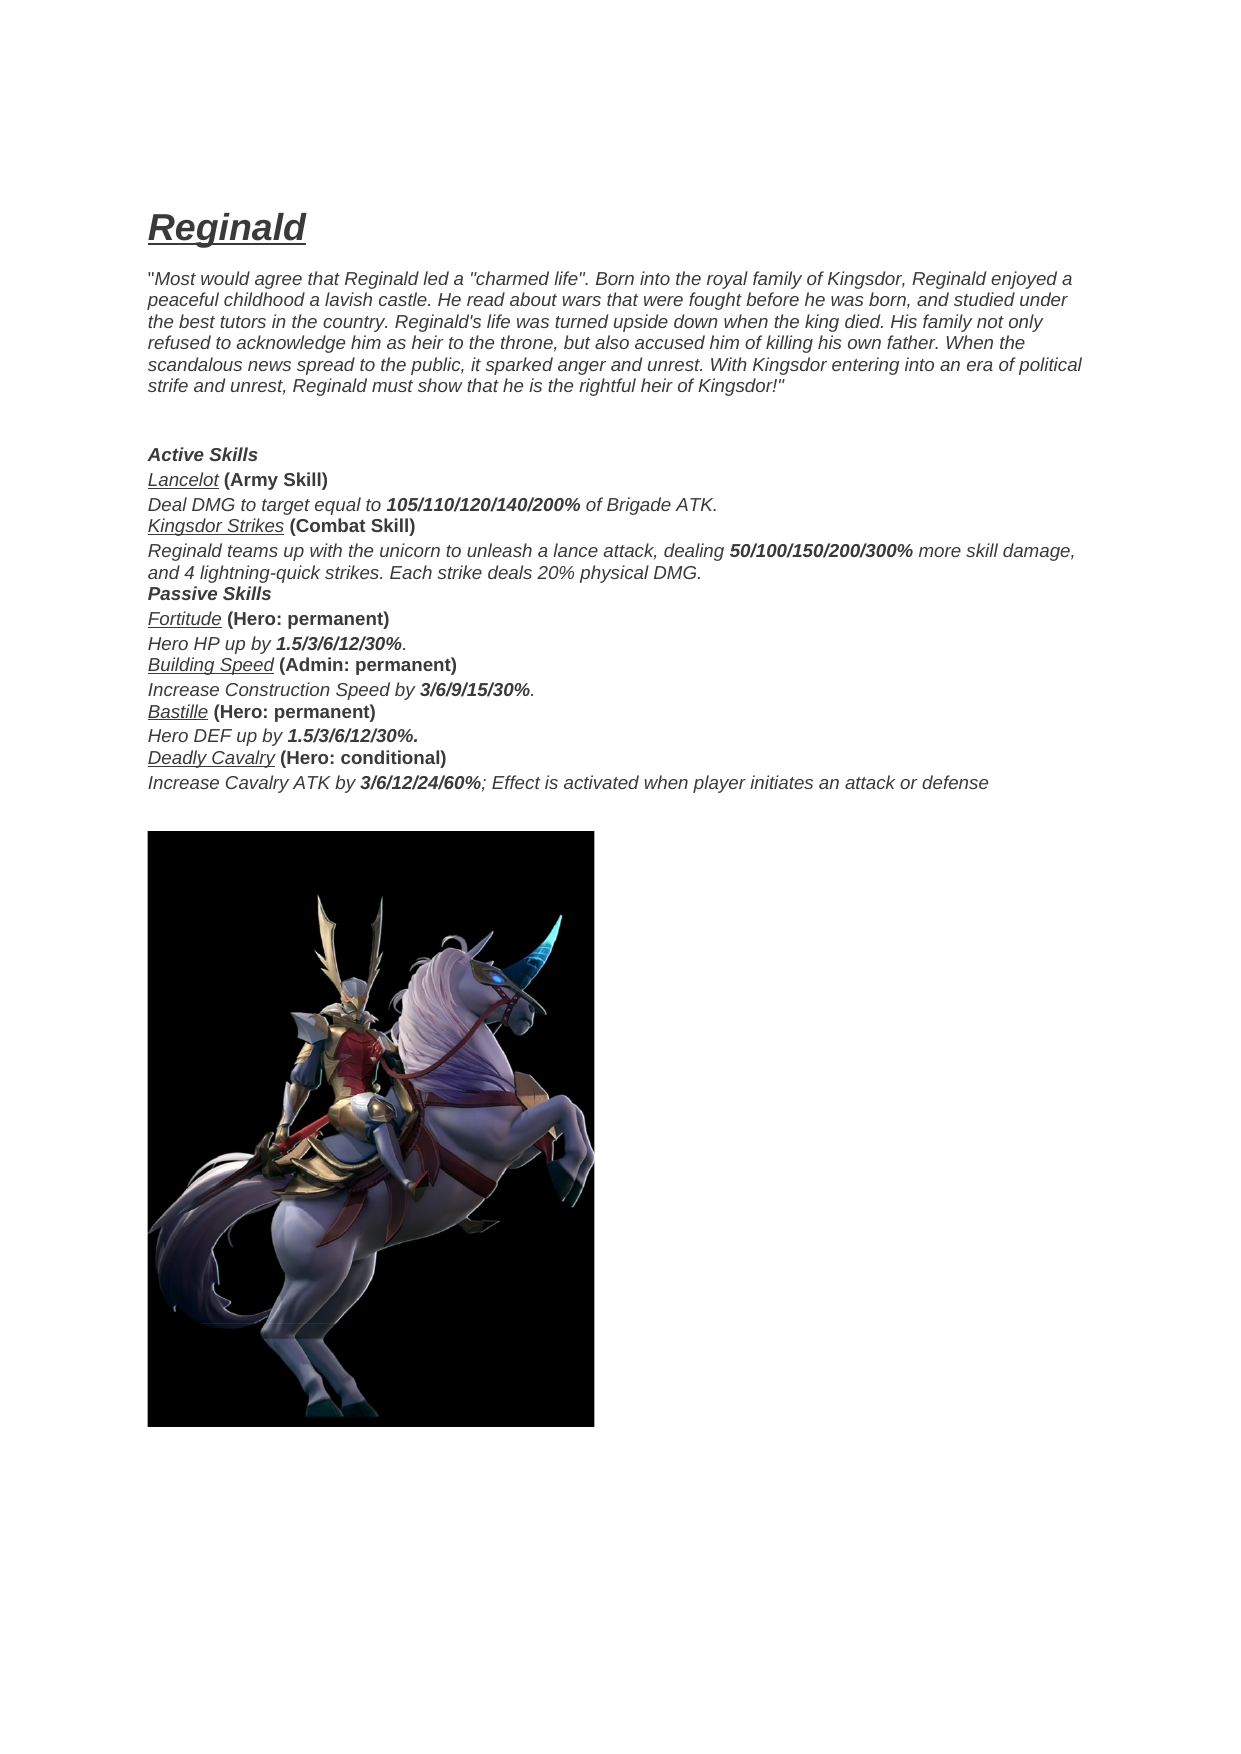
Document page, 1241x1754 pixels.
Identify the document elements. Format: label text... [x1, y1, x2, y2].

subtitle Building Speed (Admin: permanent) [148, 654, 1093, 676]
text Hero HP up by 1.5/3/6/12/30%. [148, 633, 1093, 654]
subtitle Reginald [148, 205, 1093, 248]
text Increase Construction Speed by 3/6/9/15/30%. [148, 679, 1093, 701]
subtitle Passive Skills [148, 583, 1093, 604]
text Increase Cavalry ATK by 3/6/12/24/60%; Effect is activated when player initiates an attack or defense [148, 772, 1093, 793]
text "Most would agree that Reginald led a "charmed life". Born into the royal family of Kingsdor, Reginald enjoyed a peaceful childhood a lavish castle. He read about wars that were fought before he was born, and studied under the best tutors in the country. Reginald's life was turned upside down when the king died. His family not only refused to acknowledge him as heir to the throne, but also accused him of killing his own father. When the scandalous news spread to the public, it sparked anger and unrest. With Kingsdor entering into an era of political strife and unrest, Reginald must show that he is the rightful heir of Kingsdor!" [148, 267, 1093, 397]
picture [147, 831, 595, 1427]
subtitle Fortitude (Hero: permanent) [148, 608, 1093, 629]
subtitle Bastille (Hero: permanent) [148, 701, 1093, 722]
text Hero DEF up by 1.5/3/6/12/30%. [148, 725, 1093, 747]
subtitle Kingsdor Strikes (Combat Skill) [148, 515, 1093, 537]
subtitle Lancelot (Army Skill) [148, 469, 1093, 490]
text Reginald teams up with the unicorn to unleash a lance attack, dealing 50/100/150/200/300% more skill damage, and 4 lightning-quick strikes. Each strike deals 20% physical DMG. [148, 540, 1093, 583]
subtitle Deadly Cavalry (Hero: conditional) [148, 747, 1093, 768]
subtitle Active Skills [148, 444, 1093, 466]
text Deal DMG to target equal to 105/110/120/140/200% of Brigade ATK. [148, 493, 1093, 515]
